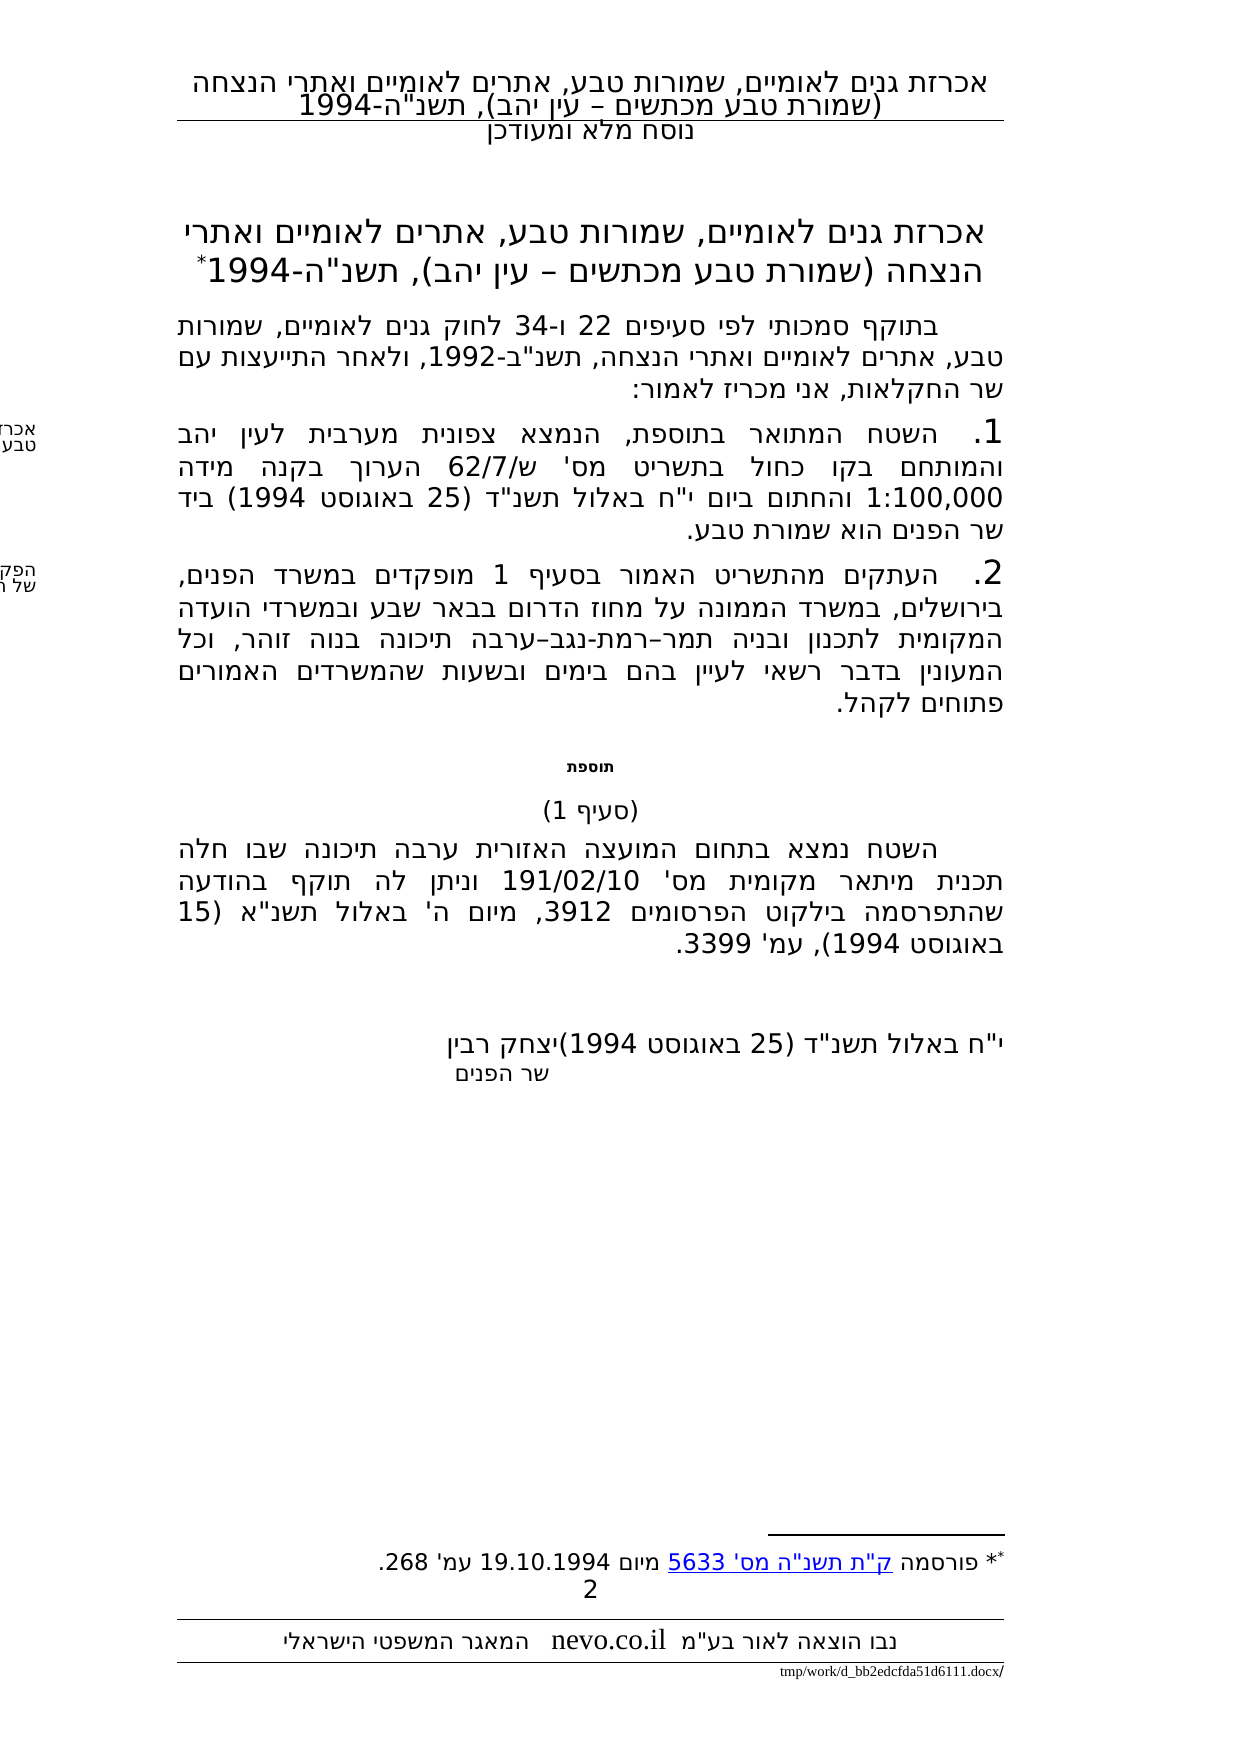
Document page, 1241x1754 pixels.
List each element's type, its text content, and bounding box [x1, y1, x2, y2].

text בתוקף סמכותי לפי סעיפים 22 ו-34 לחוק גנים לאומיים, שמורות טבע, אתרים לאומיים ואתרי הנצחה, תשנ"ב-1992, ולאחר התייעצות עם שר החקלאות, אני מכריז לאמור: [177, 310, 1004, 405]
text (סעיף 1) [177, 797, 1004, 826]
text השטח נמצא בתחום המועצה האזורית ערבה תיכונה שבו חלה תכנית מיתאר מקומית מס' 191/02/10 וניתן לה תוקף בהודעה שהתפרסמה בילקוט הפרסומים 3912, מיום ה' באלול תשנ"א (15 באוגוסט 1994), עמ' 3399. [177, 833, 1004, 959]
text י"ח באלול תשנ"ד (25 באוגוסט 1994) יצחק רבין [177, 1029, 1004, 1060]
text 2. העתקים מהתשריט האמור בסעיף 1 מופקדים במשרד הפנים, בירושלים, במשרד הממונה על מחוז הדרום בבאר שבע ובמשרדי הועדה המקומית לתכנון ובניה תמר–רמת-נגב–ערבה תיכונה בנוה זוהר, וכל המעונין בדבר רשאי לעיין בהם בימים ובשעות שהמשרדים האמורים פתוחים לקהל. [177, 553, 1004, 718]
text שר הפנים [177, 1060, 1004, 1087]
text אכרזת גנים לאומיים, שמורות טבע, אתרים לאומיים ואתרי הנצחה (שמורת טבע מכתשים – עין יהב), תשנ"ה-1994* [177, 212, 1004, 290]
text תוספת [177, 757, 1004, 789]
text 1. השטח המתואר בתוספת, הנמצא צפונית מערבית לעין יהב והמותחם בקו כחול בתשריט מס' ש/62/7 הערוך בקנה מידה 1:100,000 והחתום ביום י"ח באלול תשנ"ד (25 באוגוסט 1994) ביד שר הפנים הוא שמורת טבע. [177, 412, 1004, 546]
